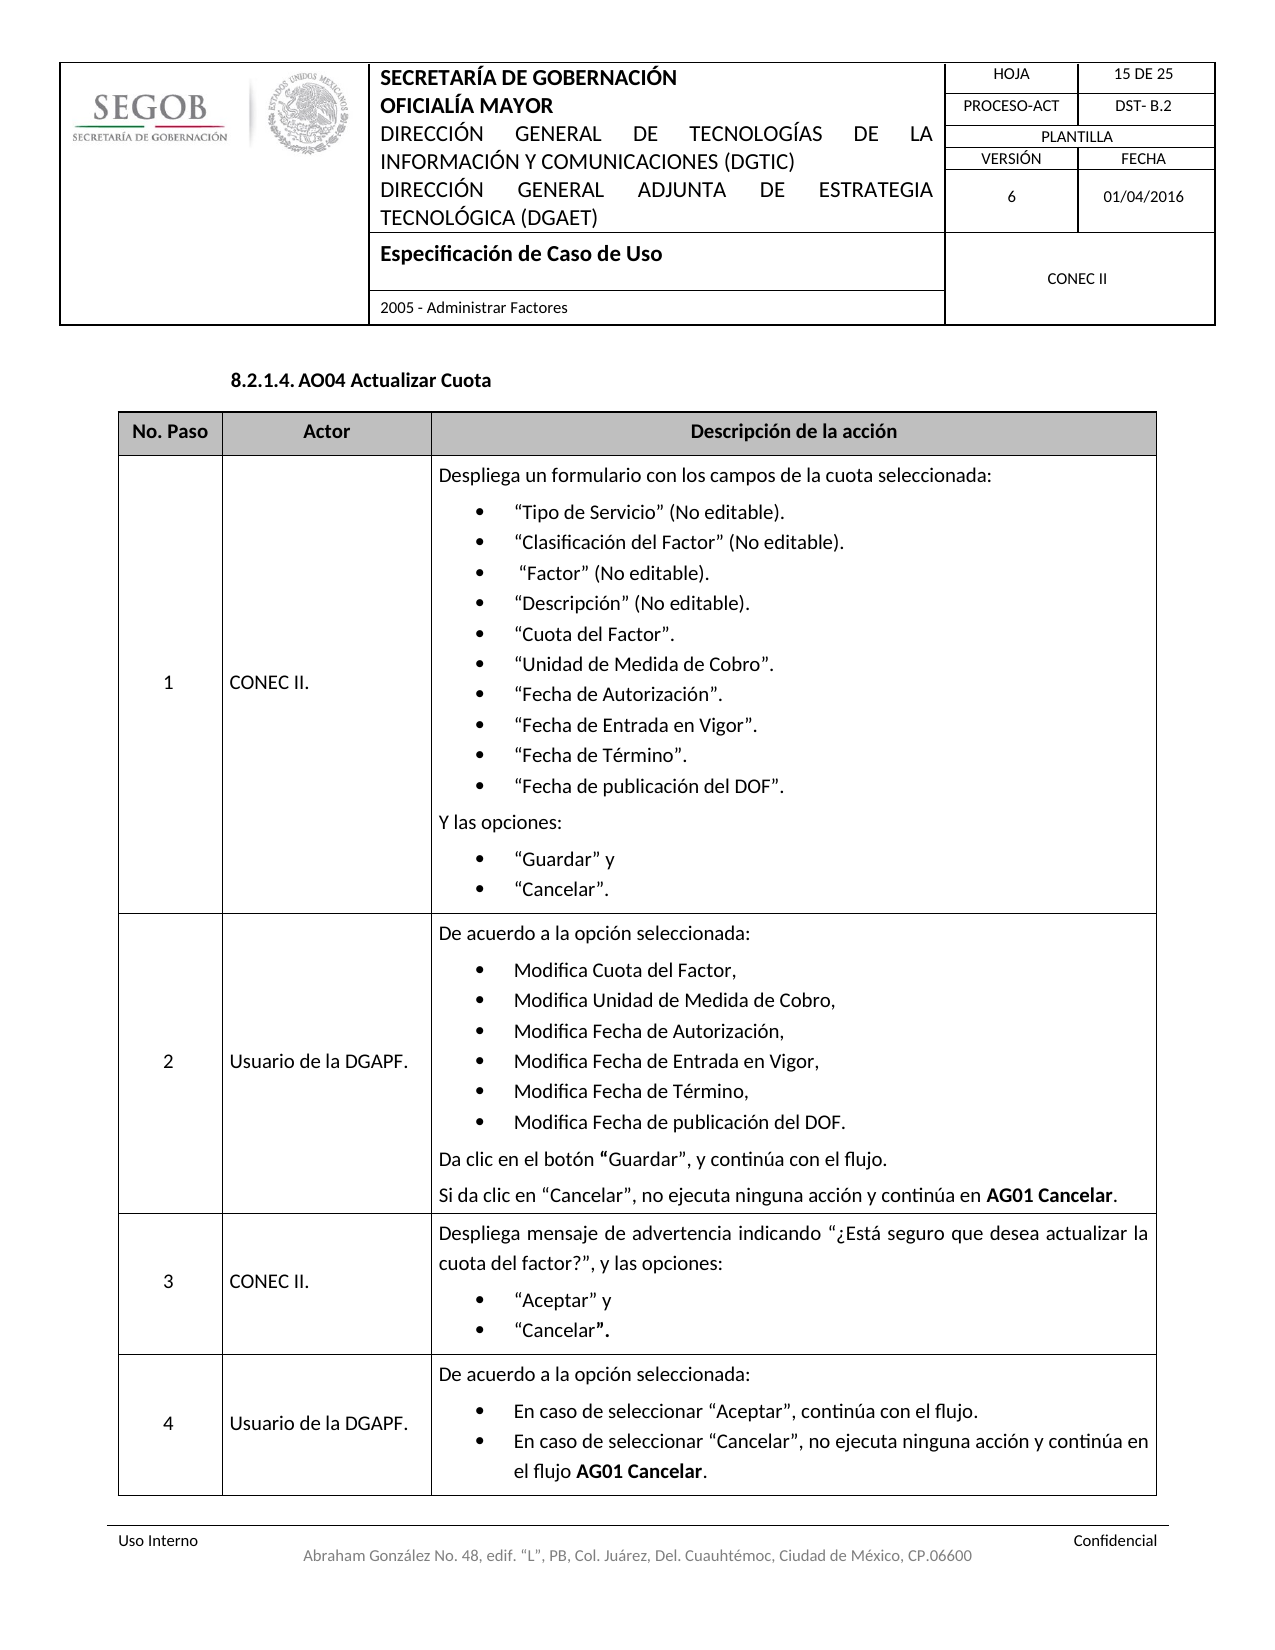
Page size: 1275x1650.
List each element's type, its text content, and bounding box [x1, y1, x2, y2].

table_cell 2 [119, 914, 222, 1213]
table_cell CONEC II. [223, 1214, 431, 1354]
list AO04 Actualizar Cuota [231, 367, 1157, 393]
table_cell De acuerdo a la opción seleccionada: En caso de seleccionar “Aceptar”, continúa con el flujo. En caso de seleccionar “Cancelar”, no ejecuta ninguna acción y continúa en el flujo AG01 Cancelar. [432, 1355, 1156, 1495]
table_cell 1 [119, 456, 222, 913]
table_cell Despliega un formulario con los campos de la cuota seleccionada: “Tipo de Servicio” (No editable). “Clasificación del Factor” (No editable). “Factor” (No editable). “Descripción” (No editable). “Cuota del Factor”. “Unidad de Medida de Cobro”. “Fecha de Autorización”. “Fecha de Entrada en Vigor”. “Fecha de Término”. “Fecha de publicación del DOF”. Y las opciones: “Guardar” y “Cancelar”. [432, 456, 1156, 913]
table_cell Usuario de la DGAPF. [223, 914, 431, 1213]
table_cell CONEC II. [223, 456, 431, 913]
table_cell De acuerdo a la opción seleccionada: Modifica Cuota del Factor, Modifica Unidad de Medida de Cobro, Modifica Fecha de Autorización, Modifica Fecha de Entrada en Vigor, Modifica Fecha de Término, Modifica Fecha de publicación del DOF. Da clic en el botón “Guardar”, y continúa con el flujo. Si da clic en “Cancelar”, no ejecuta ninguna acción y continúa en AG01 Cancelar. [432, 914, 1156, 1213]
table_cell Despliega mensaje de advertencia indicando “¿Está seguro que desea actualizar la cuota del factor?”, y las opciones: “Aceptar” y “Cancelar”. [432, 1214, 1156, 1354]
table_header Actor [223, 413, 431, 455]
table_header No. Paso [119, 413, 222, 455]
table_cell Usuario de la DGAPF. [223, 1355, 431, 1495]
table_cell 4 [119, 1355, 222, 1495]
table_header Descripción de la acción [432, 413, 1156, 455]
picture [72, 71, 353, 175]
table_cell 3 [119, 1214, 222, 1354]
